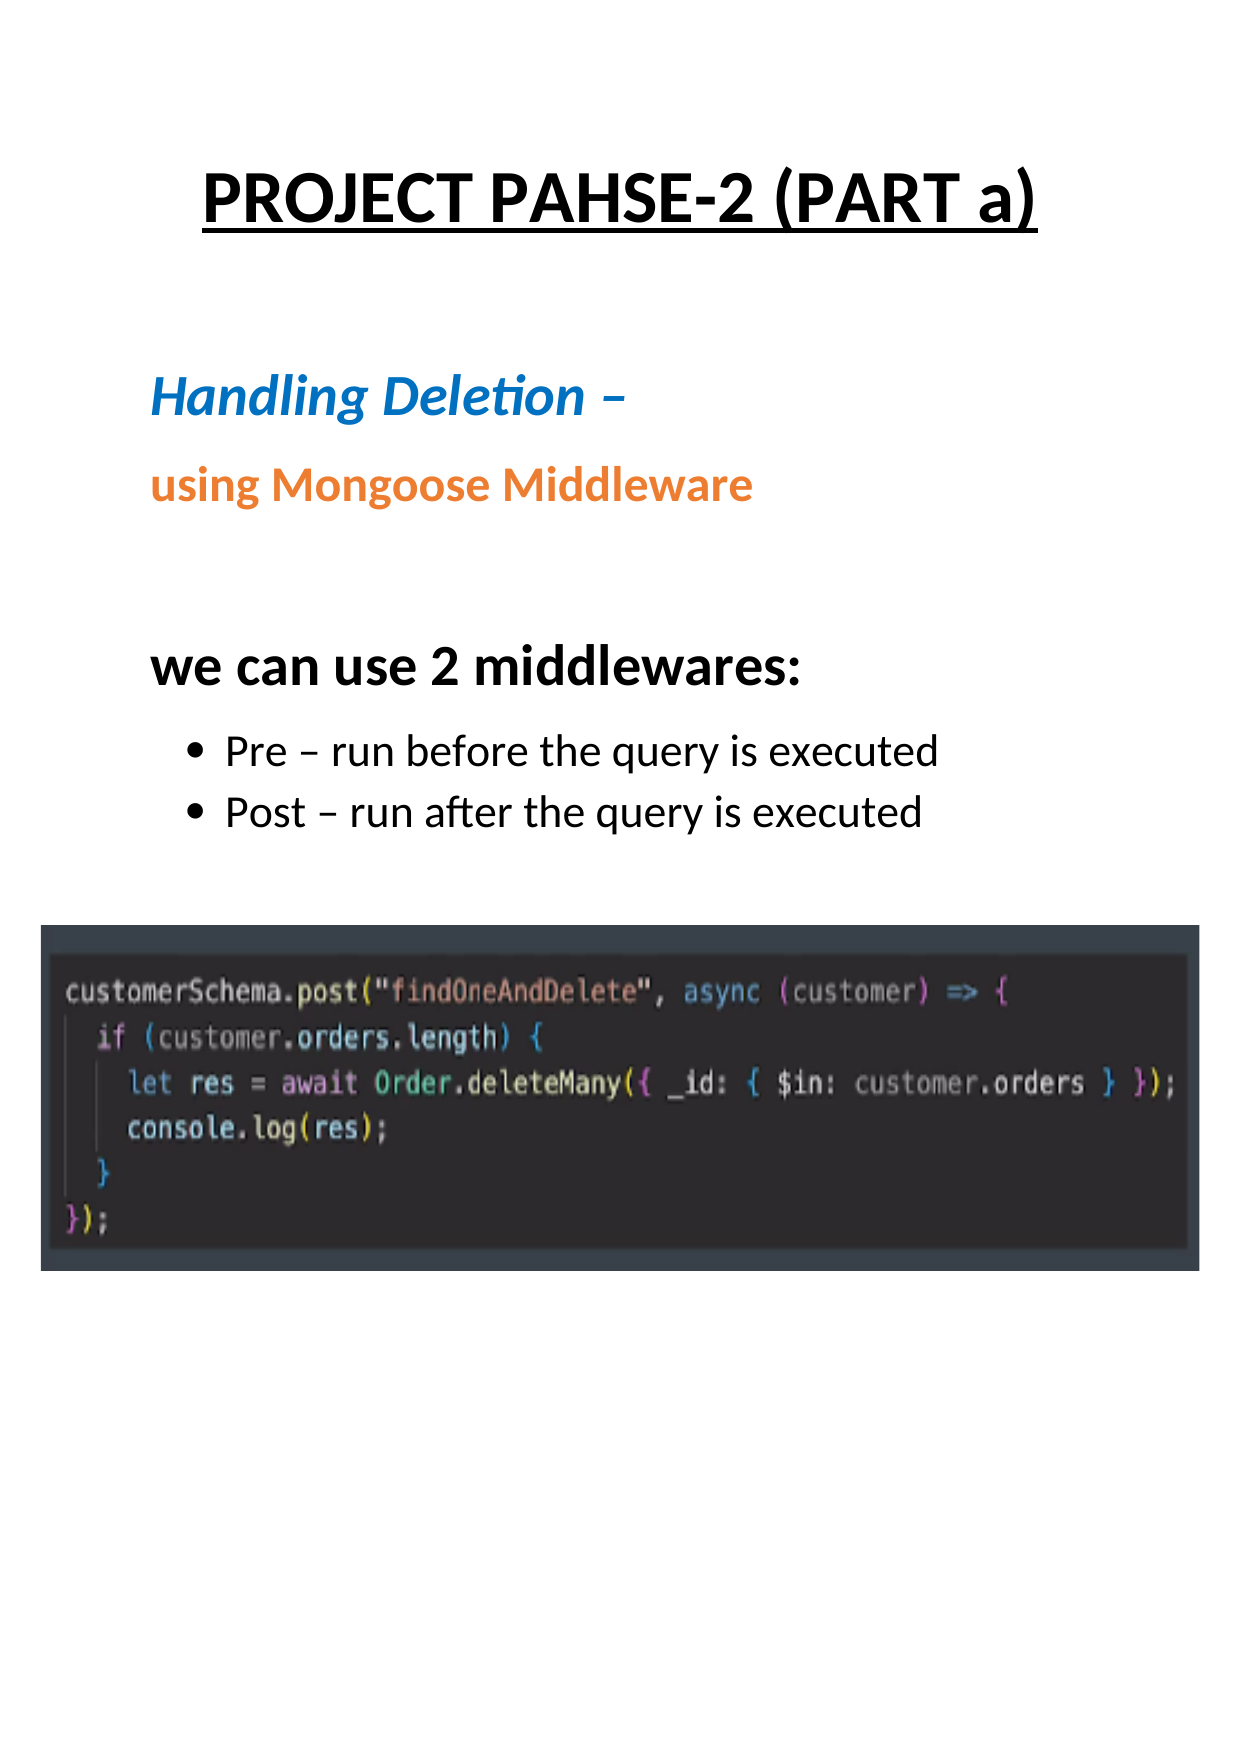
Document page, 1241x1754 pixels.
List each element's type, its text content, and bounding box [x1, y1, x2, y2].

list Post – run after the query is executed [187, 782, 1090, 838]
text PROJECT PAHSE-2 (PART a) [150, 150, 1090, 242]
text we can use 2 middlewares: [150, 629, 1090, 700]
picture [40, 925, 1200, 1271]
text Handling Deletion – [150, 359, 1090, 430]
list Pre – run before the query is executed [187, 722, 1090, 778]
text using Mongoose Middleware [150, 453, 1090, 514]
